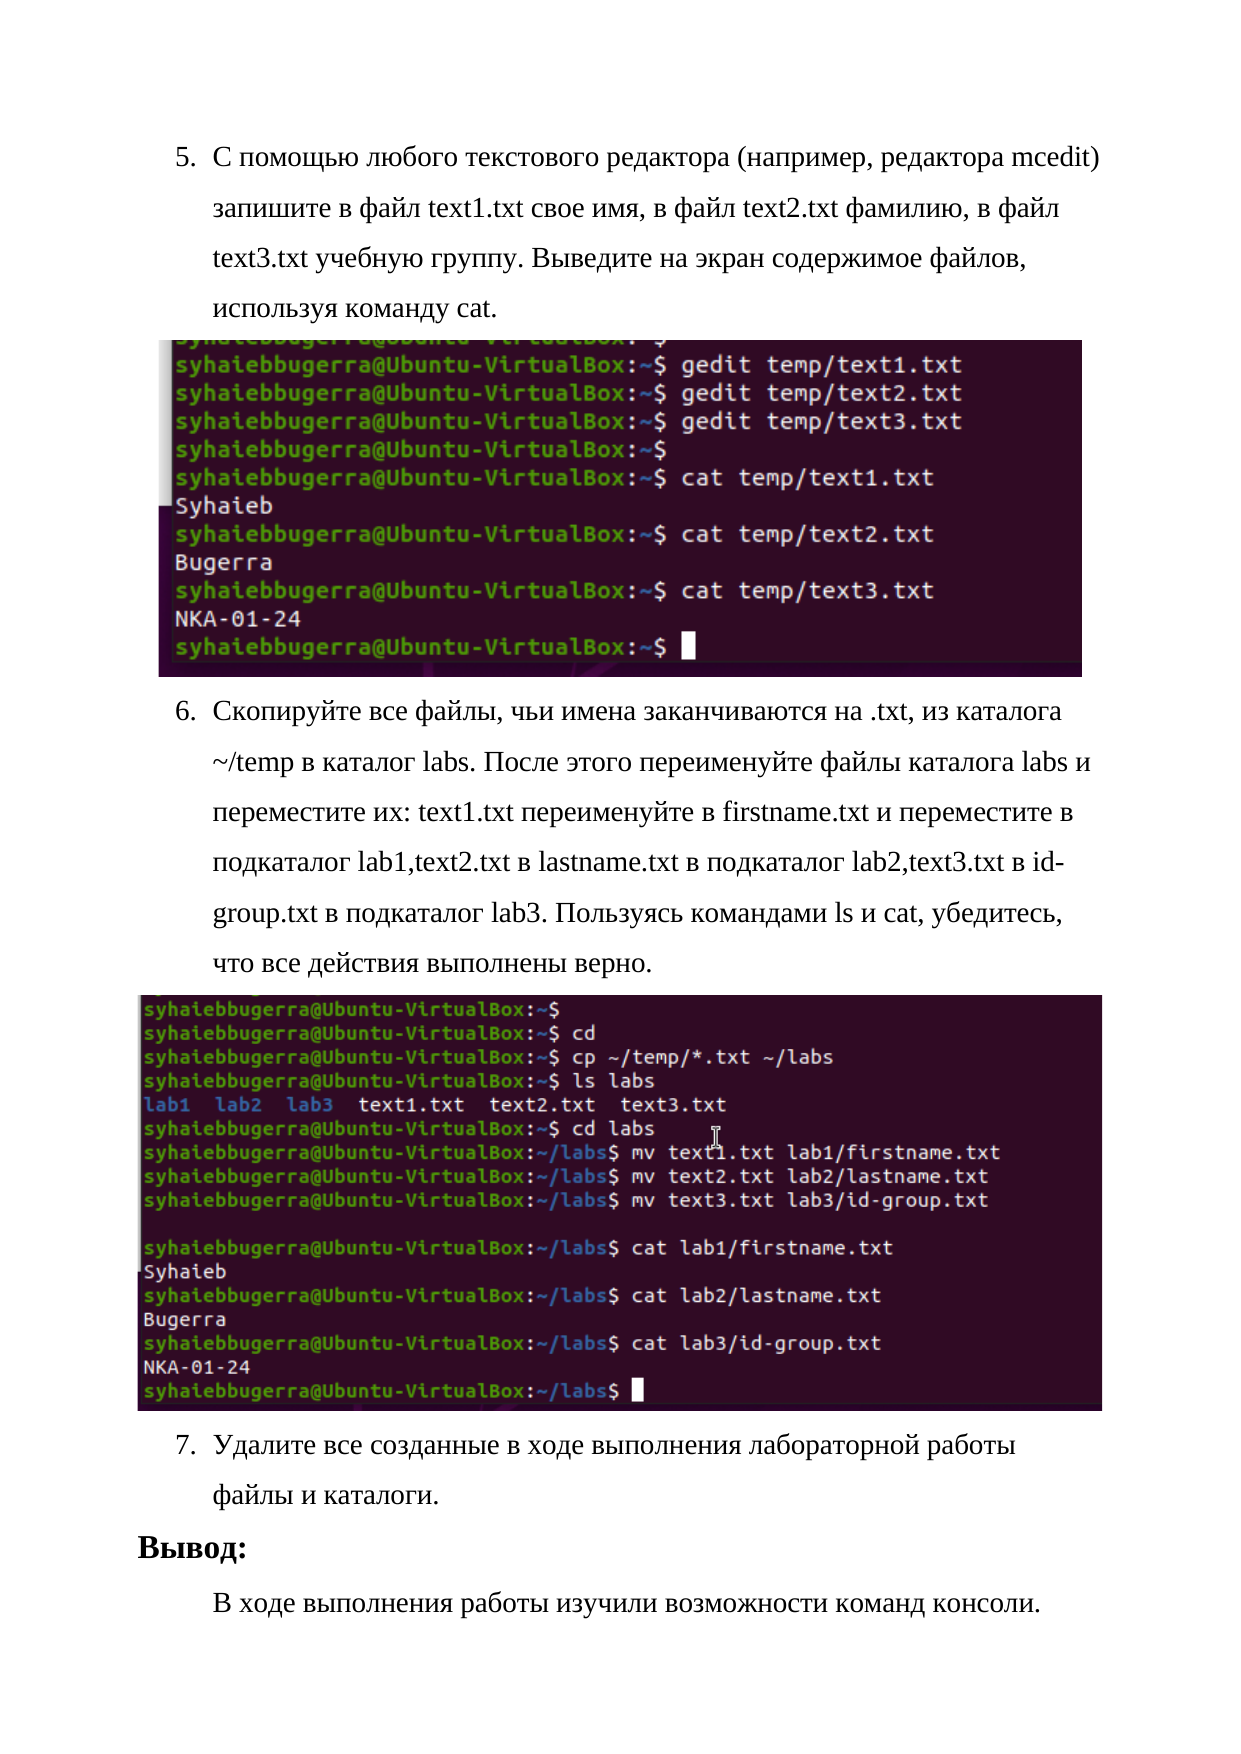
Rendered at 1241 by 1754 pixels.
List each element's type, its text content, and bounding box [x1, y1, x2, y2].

list Скопируйте все файлы, чьи имена заканчиваются на .txt, из каталога ~/temp в каталог labs. После этого переименуйте файлы каталога labs и переместите их: text1.txt переименуйте в firstname.txt и переместите в подкаталог lab1,text2.txt в lastname.txt в подкаталог lab2,text3.txt в id-group.txt в подкаталог lab3. Пользуясь командами ls и cat, убедитесь, что все действия выполнены верно. [175, 693, 1103, 979]
list Удалите все созданные в ходе выполнения лабораторной работы файлы и каталоги. [175, 1427, 1103, 1511]
picture [158, 340, 1082, 677]
subtitle Вывод: [137, 1528, 1103, 1566]
text В ходе выполнения работы изучили возможности команд консоли. [137, 1585, 1103, 1619]
list C помощью любого текстового редактора (например, редактора mcedit) запишите в файл text1.txt свое имя, в файл text2.txt фамилию, в файл text3.txt учебную группу. Выведите на экран содержимое файлов, используя команду cat. [175, 139, 1103, 324]
picture [137, 995, 1103, 1411]
